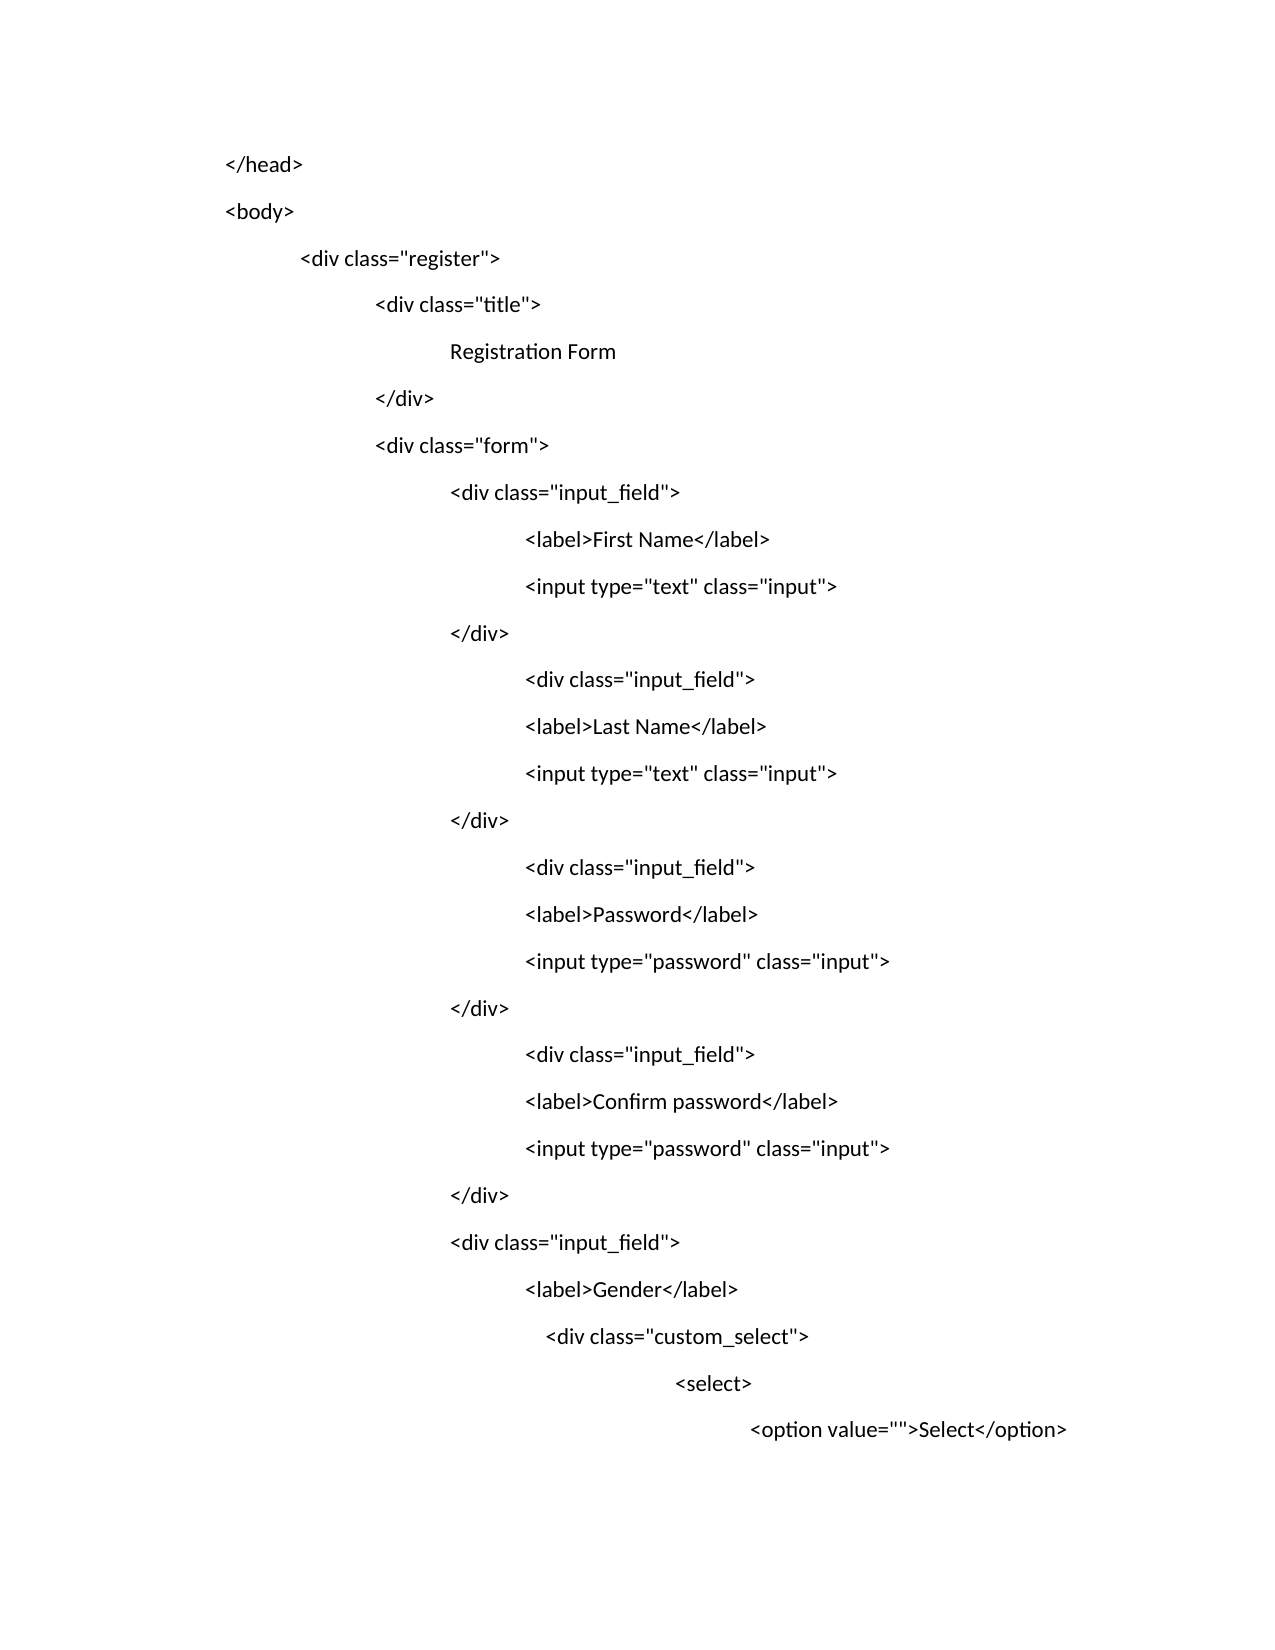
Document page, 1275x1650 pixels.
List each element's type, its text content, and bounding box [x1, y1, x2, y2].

text <label>Confirm password</label> [150, 1087, 1125, 1116]
text <input type="text" class="input"> [150, 572, 1125, 600]
text <div class="input_field"> [150, 1041, 1125, 1069]
text <input type="text" class="input"> [150, 759, 1125, 787]
text <div class="input_field"> [150, 1228, 1125, 1256]
text Registration Form [150, 337, 1125, 366]
text <label>Last Name</label> [150, 712, 1125, 741]
text </div> [150, 1181, 1125, 1209]
text </div> [150, 384, 1125, 412]
text </div> [150, 806, 1125, 834]
text <div class="input_field"> [150, 853, 1125, 881]
text <div class="input_field"> [150, 666, 1125, 694]
text <select> [150, 1369, 1125, 1397]
text <input type="password" class="input"> [150, 1134, 1125, 1162]
text <div class="input_field"> [150, 478, 1125, 506]
text <input type="password" class="input"> [150, 947, 1125, 975]
text <div class="custom_select"> [150, 1322, 1125, 1350]
text <option value="">Select</option> [150, 1416, 1125, 1444]
text <label>Gender</label> [150, 1275, 1125, 1303]
text <div class="title"> [150, 291, 1125, 319]
text <div class="form"> [150, 431, 1125, 459]
text <label>First Name</label> [150, 525, 1125, 553]
text <div class="register"> [150, 244, 1125, 272]
text <label>Password</label> [150, 900, 1125, 928]
text </div> [150, 619, 1125, 647]
text </head> [150, 150, 1125, 178]
text </div> [150, 994, 1125, 1022]
text <body> [150, 197, 1125, 225]
